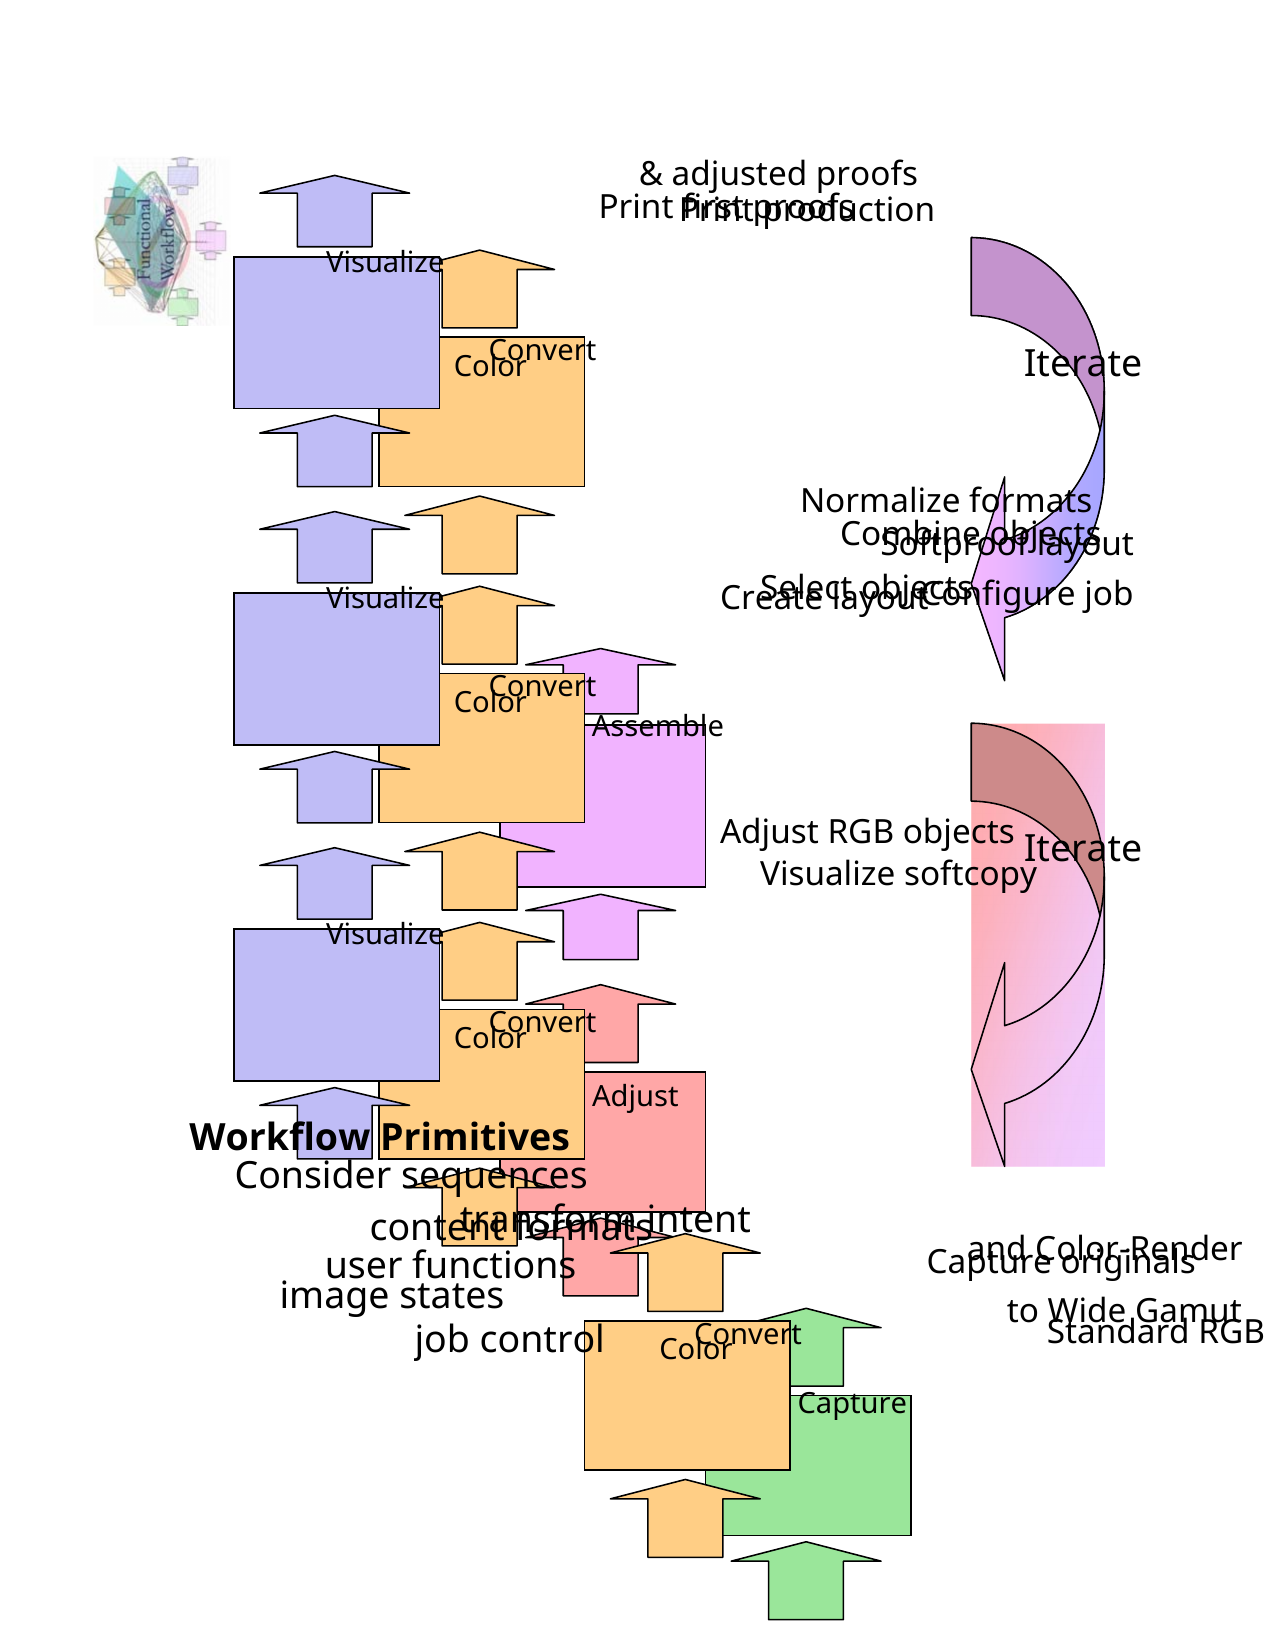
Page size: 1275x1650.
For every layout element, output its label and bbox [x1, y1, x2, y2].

picture [1043, 537, 1058, 544]
picture [1050, 546, 1058, 553]
picture [1086, 545, 1096, 553]
picture [988, 489, 1003, 538]
picture [973, 910, 1103, 1156]
picture [1006, 975, 1105, 1166]
picture [1007, 589, 1017, 603]
picture [1050, 503, 1058, 510]
picture [978, 236, 1105, 371]
picture [970, 545, 980, 581]
picture [970, 317, 1098, 543]
picture [1056, 358, 1066, 364]
picture [994, 529, 1003, 543]
picture [1097, 589, 1105, 603]
picture [1006, 489, 1105, 681]
picture [996, 724, 1105, 857]
picture [983, 540, 991, 553]
picture [973, 425, 1103, 670]
picture [985, 496, 995, 510]
picture [970, 589, 1003, 681]
picture [972, 1077, 1003, 1166]
picture [94, 157, 230, 325]
picture [1001, 540, 1011, 553]
picture [1056, 843, 1065, 849]
picture [972, 802, 1098, 1061]
picture [1043, 529, 1052, 534]
